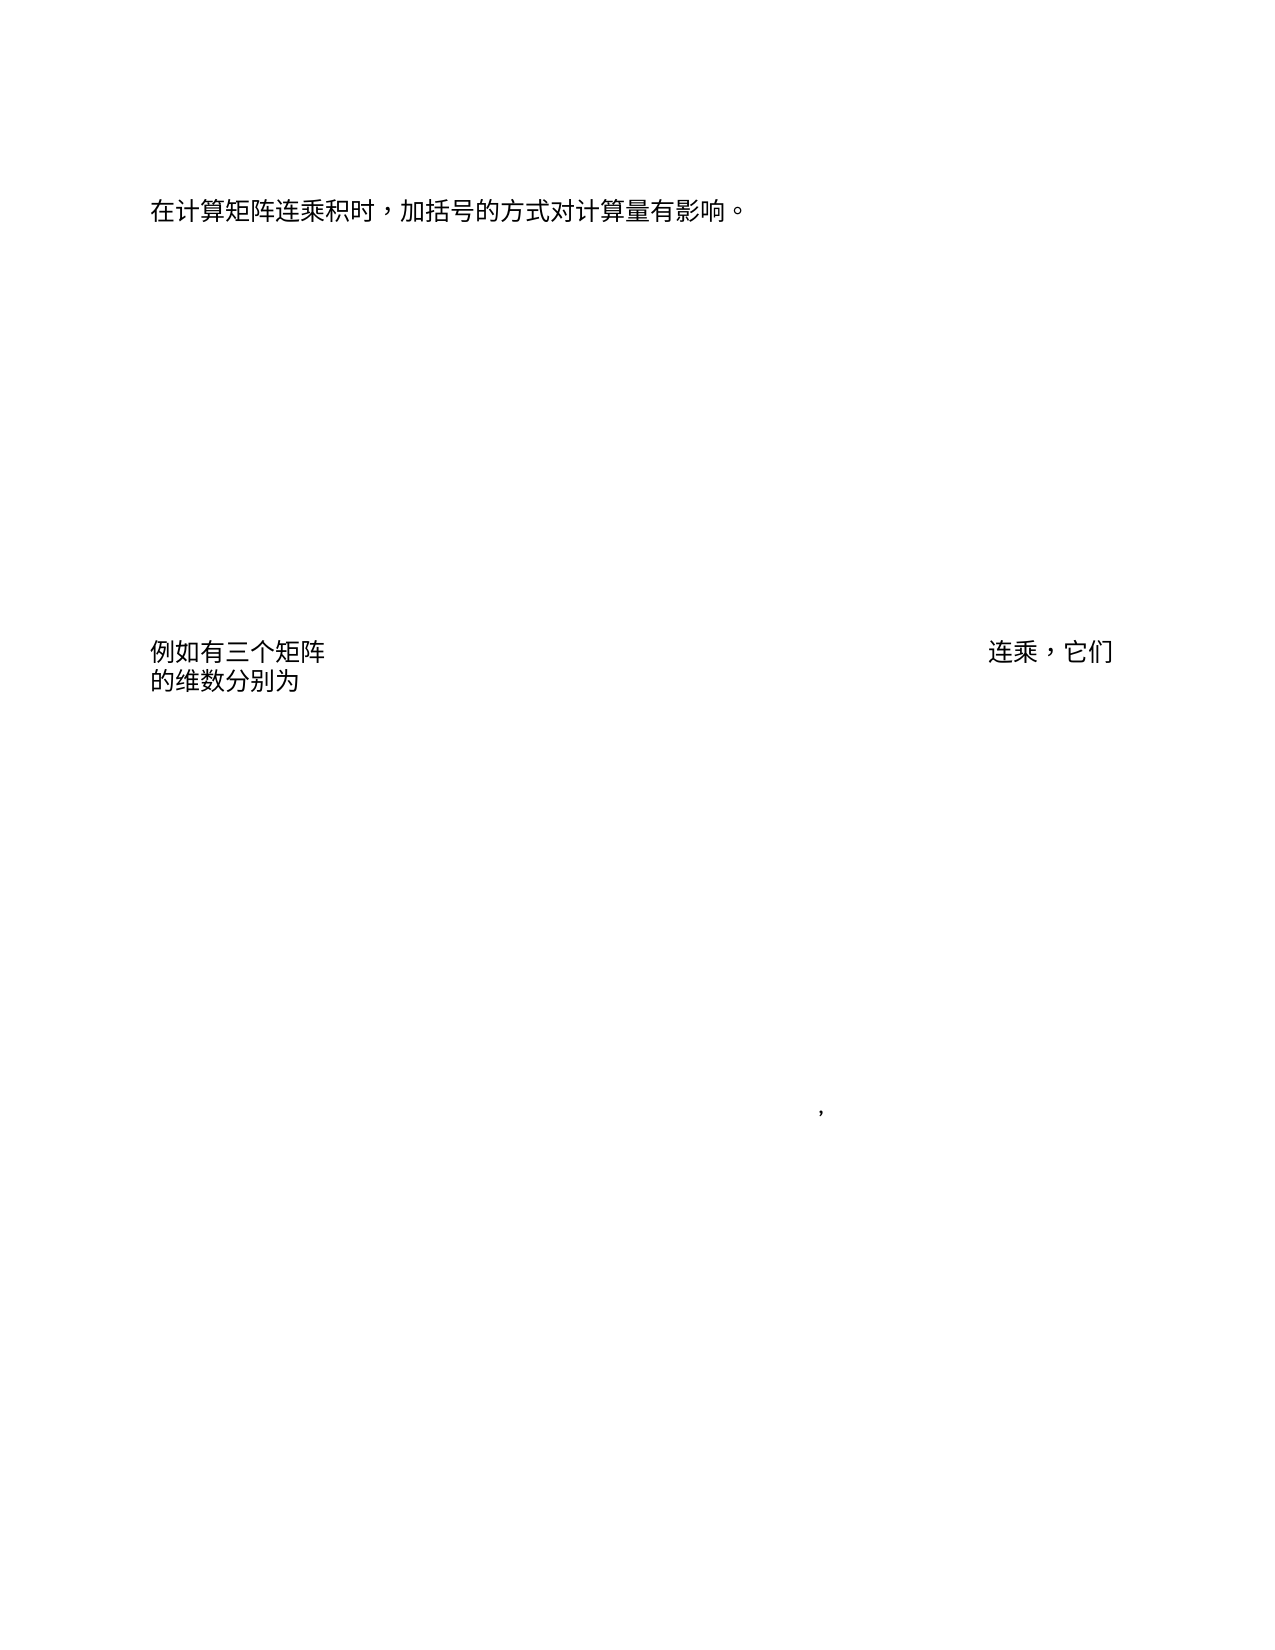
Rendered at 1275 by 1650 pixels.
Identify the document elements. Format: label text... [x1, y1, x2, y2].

text 在计算矩阵连乘积时，加括号的方式对计算量有影响。 [150, 197, 1125, 226]
text 例如有三个矩阵连乘，它们的维数分别为 ,,。用第一种加括号方式计算，则所需数乘次数为。用第二种加括号方式计算，需要次数乘。 [150, 245, 1125, 1120]
